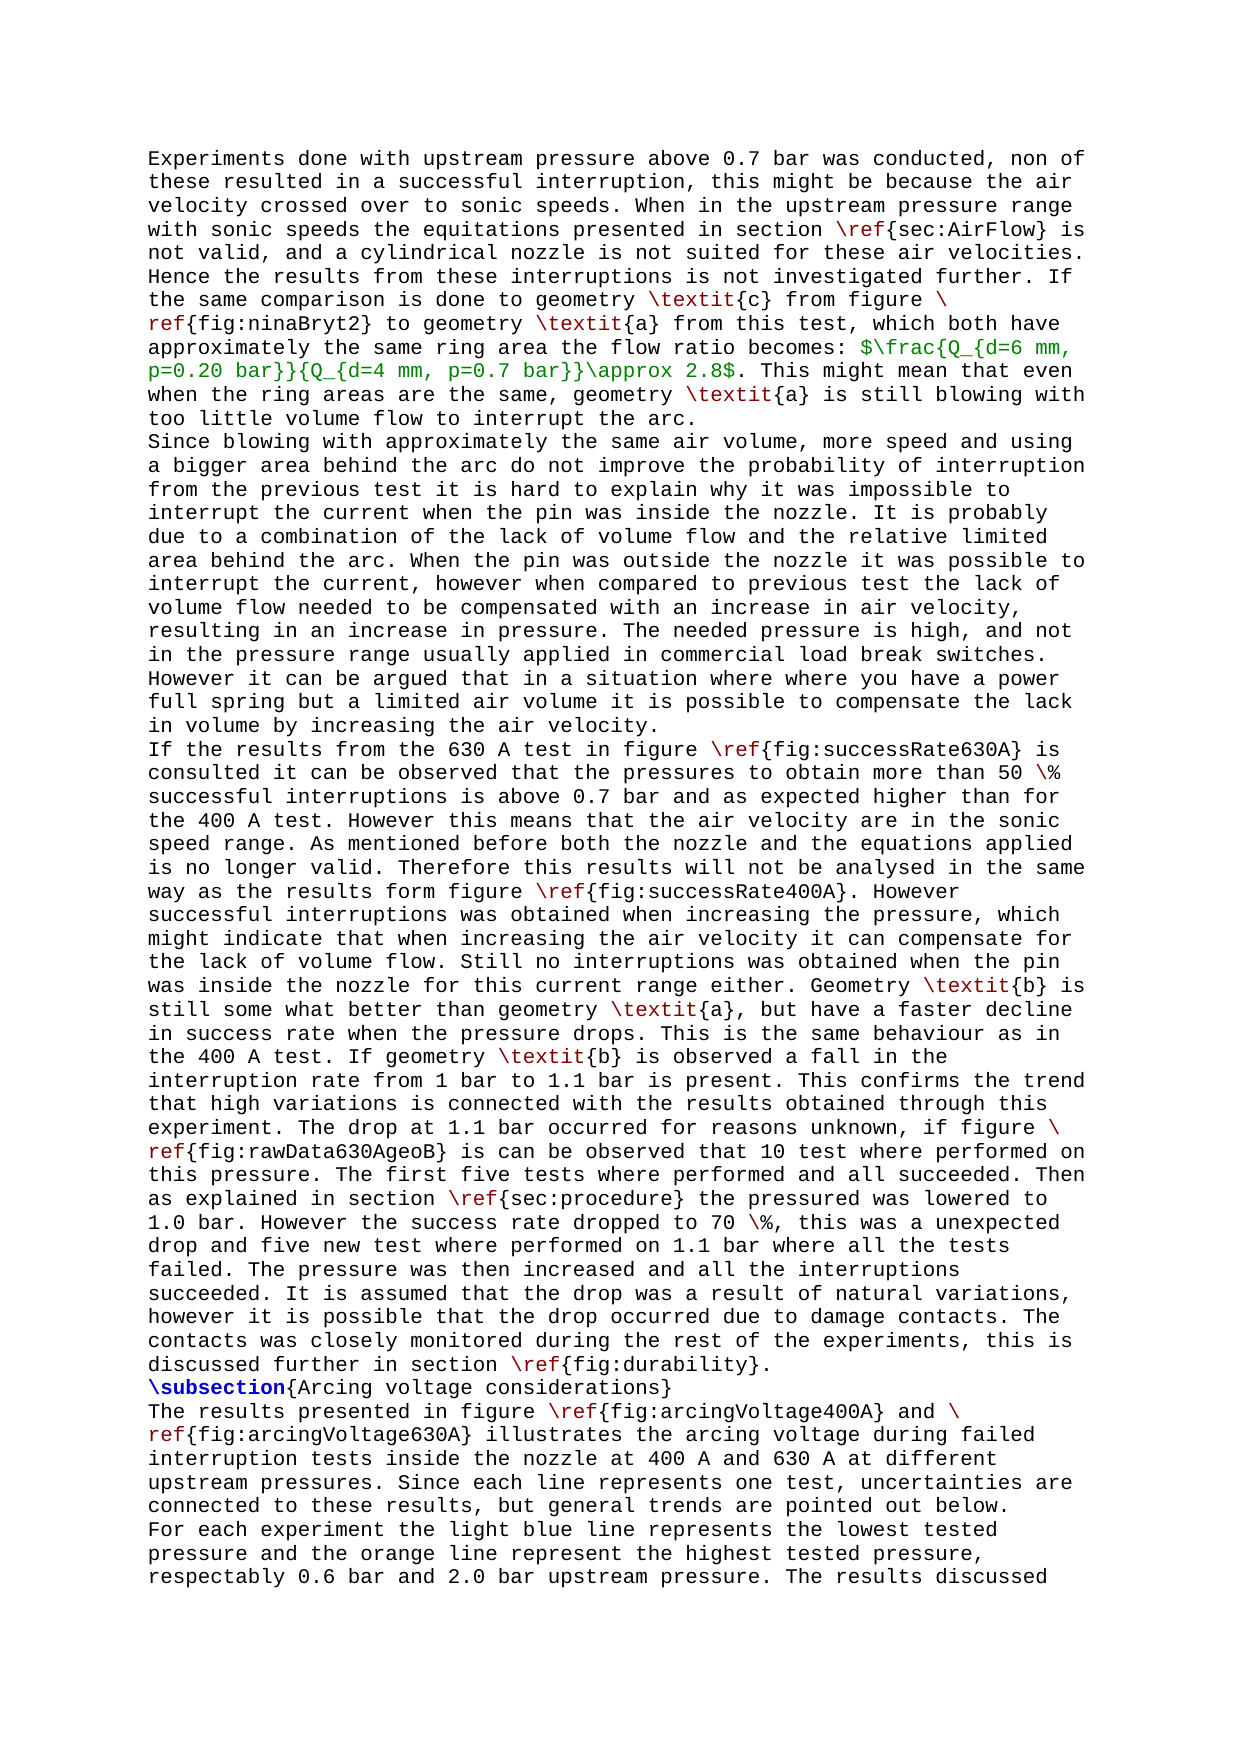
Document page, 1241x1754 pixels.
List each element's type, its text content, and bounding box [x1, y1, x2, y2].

text The results presented in figure \ref{fig:arcingVoltage400A} and \ref{fig:arcingVoltage630A} illustrates the arcing voltage during failed interruption tests inside the nozzle at 400 A and 630 A at different upstream pressures. Since each line represents one test, uncertainties are connected to these results, but general trends are pointed out below. [148, 1401, 1093, 1519]
text \subsection{Arcing voltage considerations} [148, 1377, 1093, 1401]
text Since blowing with approximately the same air volume, more speed and using a bigger area behind the arc do not improve the probability of interruption from the previous test it is hard to explain why it was impossible to interrupt the current when the pin was inside the nozzle. It is probably due to a combination of the lack of volume flow and the relative limited area behind the arc. When the pin was outside the nozzle it was possible to interrupt the current, however when compared to previous test the lack of volume flow needed to be compensated with an increase in air velocity, resulting in an increase in pressure. The needed pressure is high, and not in the pressure range usually applied in commercial load break switches. However it can be argued that in a situation where where you have a power full spring but a limited air volume it is possible to compensate the lack in volume by increasing the air velocity. [148, 431, 1093, 739]
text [148, 148, 1093, 431]
text If the results from the 630 A test in figure \ref{fig:successRate630A} is consulted it can be observed that the pressures to obtain more than 50 \% successful interruptions is above 0.7 bar and as expected higher than for the 400 A test. However this means that the air velocity are in the sonic speed range. As mentioned before both the nozzle and the equations applied is no longer valid. Therefore this results will not be analysed in the same way as the results form figure \ref{fig:successRate400A}. However successful interruptions was obtained when increasing the pressure, which might indicate that when increasing the air velocity it can compensate for the lack of volume flow. Still no interruptions was obtained when the pin was inside the nozzle for this current range either. Geometry \textit{b} is still some what better than geometry \textit{a}, but have a faster decline in success rate when the pressure drops. This is the same behaviour as in the 400 A test. If geometry \textit{b} is observed a fall in the interruption rate from 1 bar to 1.1 bar is present. This confirms the trend that high variations is connected with the results obtained through this experiment. The drop at 1.1 bar occurred for reasons unknown, if figure \ref{fig:rawData630AgeoB} is can be observed that 10 test where performed on this pressure. The first five tests where performed and all succeeded. Then as explained in section \ref{sec:procedure} the pressured was lowered to 1.0 bar. However the success rate dropped to 70 \%, this was a unexpected drop and five new test where performed on 1.1 bar where all the tests failed. The pressure was then increased and all the interruptions succeeded. It is assumed that the drop was a result of natural variations, however it is possible that the drop occurred due to damage contacts. The contacts was closely monitored during the rest of the experiments, this is discussed further in section \ref{fig:durability}. [148, 739, 1093, 1377]
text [148, 1519, 1093, 1590]
